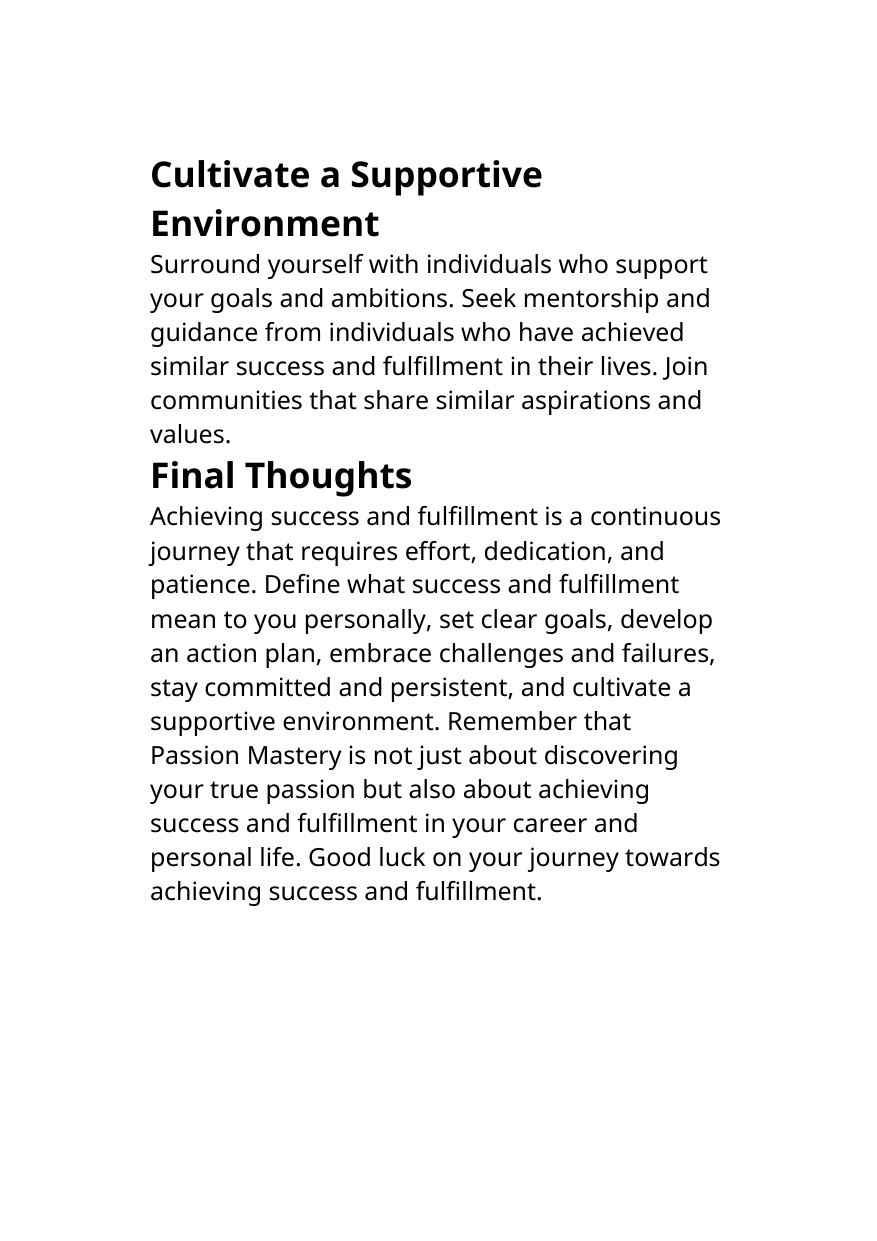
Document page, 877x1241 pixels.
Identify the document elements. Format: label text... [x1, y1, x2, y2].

subtitle Final Thoughts [150, 451, 727, 499]
subtitle Cultivate a Supportive Environment [150, 150, 727, 246]
text Achieving success and fulfillment is a continuous journey that requires effort, dedication, and patience. Define what success and fulfillment mean to you personally, set clear goals, develop an action plan, embrace challenges and failures, stay committed and persistent, and cultivate a supportive environment. Remember that Passion Mastery is not just about discovering your true passion but also about achieving success and fulfillment in your career and personal life. Good luck on your journey towards achieving success and fulfillment. [150, 499, 727, 908]
text Surround yourself with individuals who support your goals and ambitions. Seek mentorship and guidance from individuals who have achieved similar success and fulfillment in their lives. Join communities that share similar aspirations and values. [150, 246, 727, 451]
